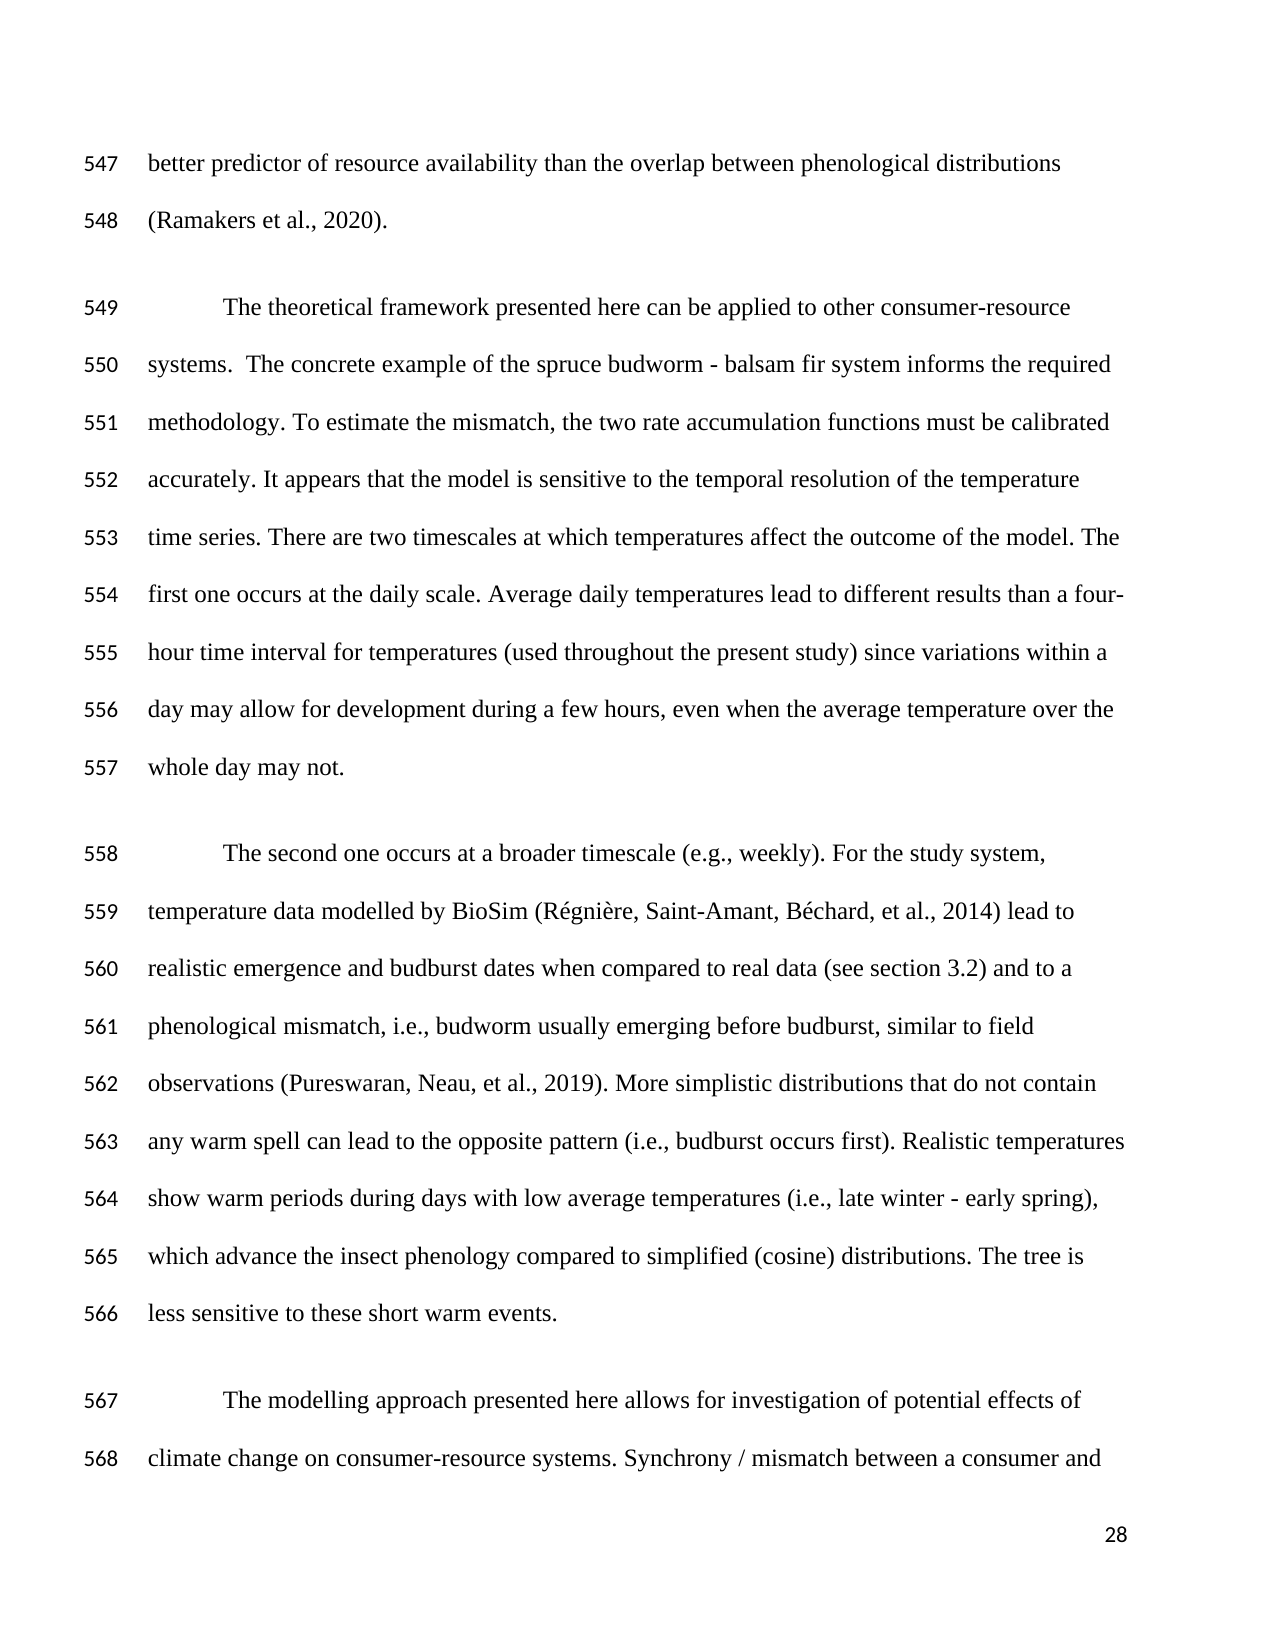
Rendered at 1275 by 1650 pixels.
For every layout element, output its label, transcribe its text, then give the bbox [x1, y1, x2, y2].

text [148, 148, 1127, 234]
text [148, 1385, 1127, 1471]
text The second one occurs at a broader timescale (e.g., weekly). For the study system, temperature data modelled by BioSim (Régnière, Saint-Amant, Béchard, et al., 2014) lead to realistic emergence and budburst dates when compared to real data (see section 3.2) and to a phenological mismatch, i.e., budworm usually emerging before budburst, similar to field observations (Pureswaran, Neau, et al., 2019). More simplistic distributions that do not contain any warm spell can lead to the opposite pattern (i.e., budburst occurs first). Realistic temperatures show warm periods during days with low average temperatures (i.e., late winter - early spring), which advance the insect phenology compared to simplified (cosine) distributions. The tree is less sensitive to these short warm events. [148, 838, 1127, 1327]
text The theoretical framework presented here can be applied to other consumer-resource systems. The concrete example of the spruce budworm - balsam fir system informs the required methodology. To estimate the mismatch, the two rate accumulation functions must be calibrated accurately. It appears that the model is sensitive to the temporal resolution of the temperature time series. There are two timescales at which temperatures affect the outcome of the model. The first one occurs at the daily scale. Average daily temperatures lead to different results than a four-hour time interval for temperatures (used throughout the present study) since variations within a day may allow for development during a few hours, even when the average temperature over the whole day may not. [148, 292, 1127, 781]
